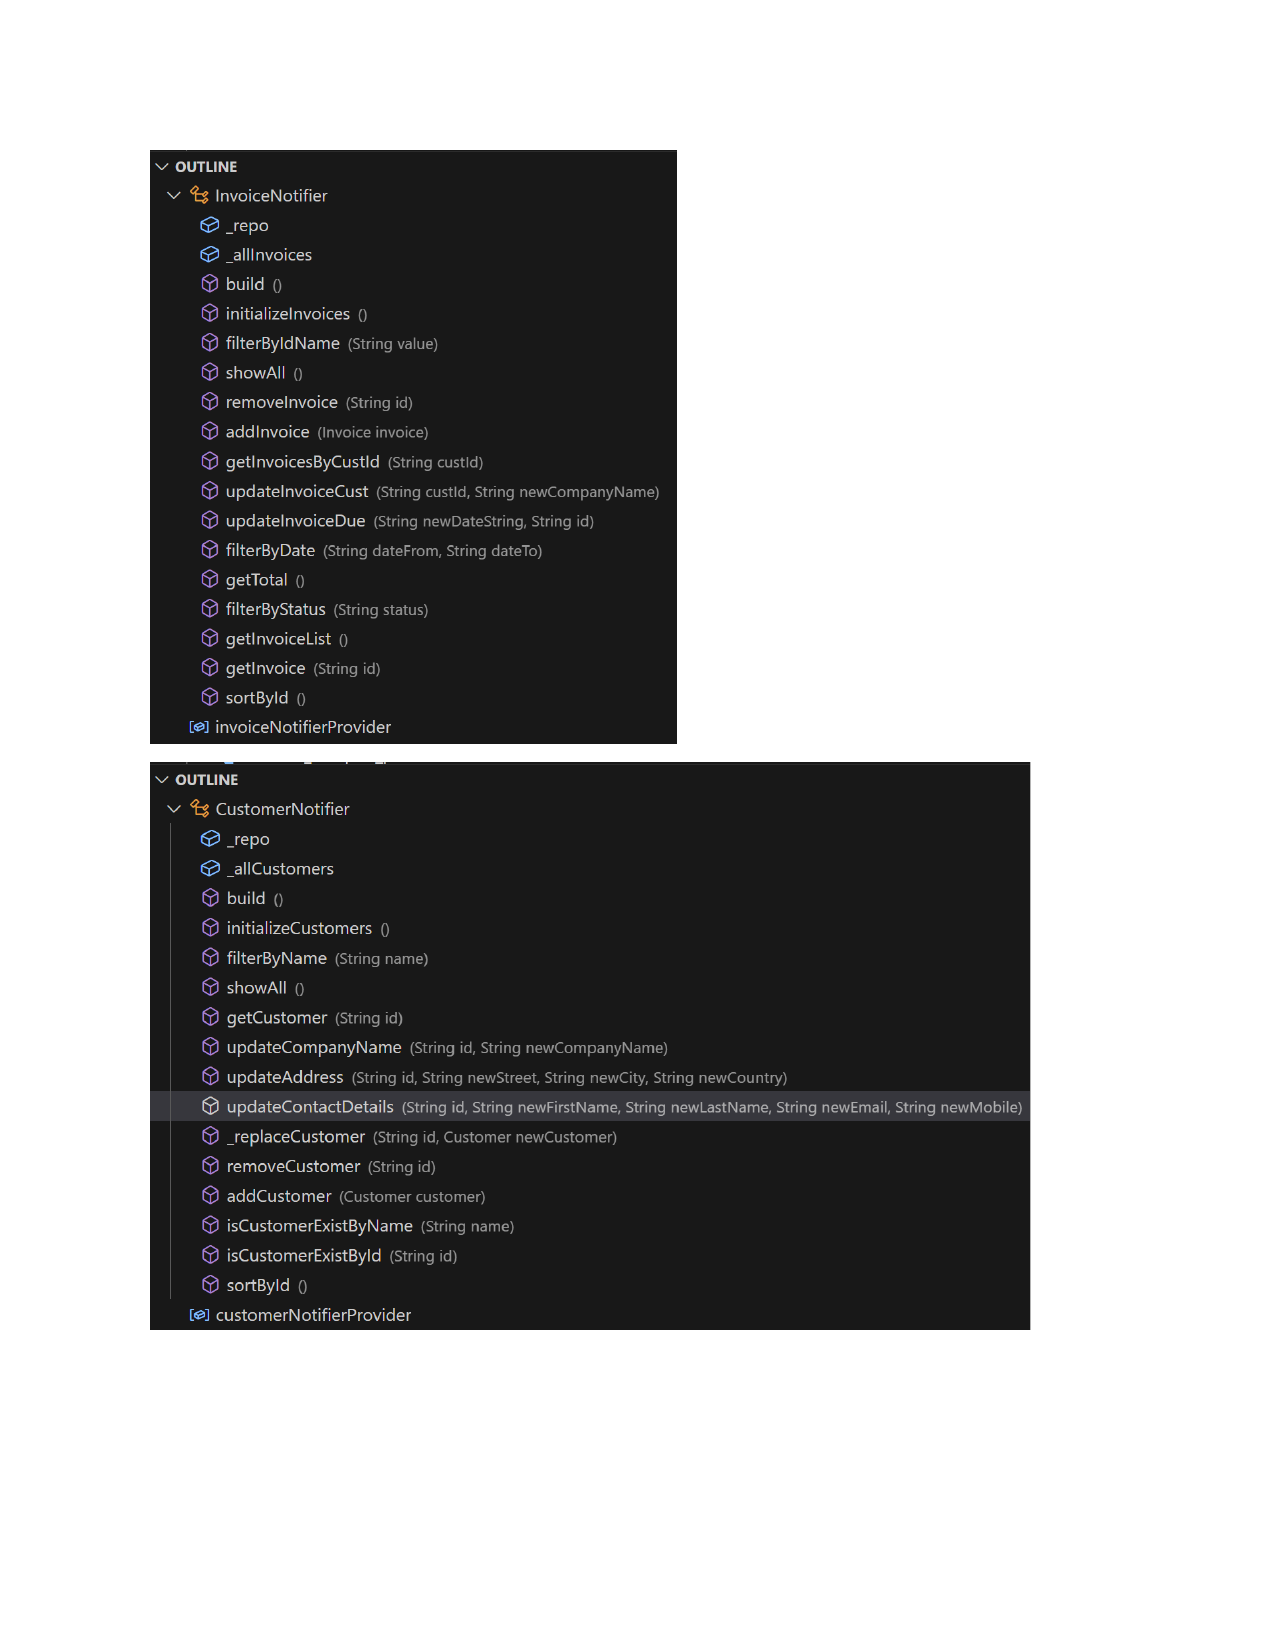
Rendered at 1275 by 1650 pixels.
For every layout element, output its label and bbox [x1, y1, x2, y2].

picture [150, 762, 1031, 1330]
picture [150, 150, 677, 744]
